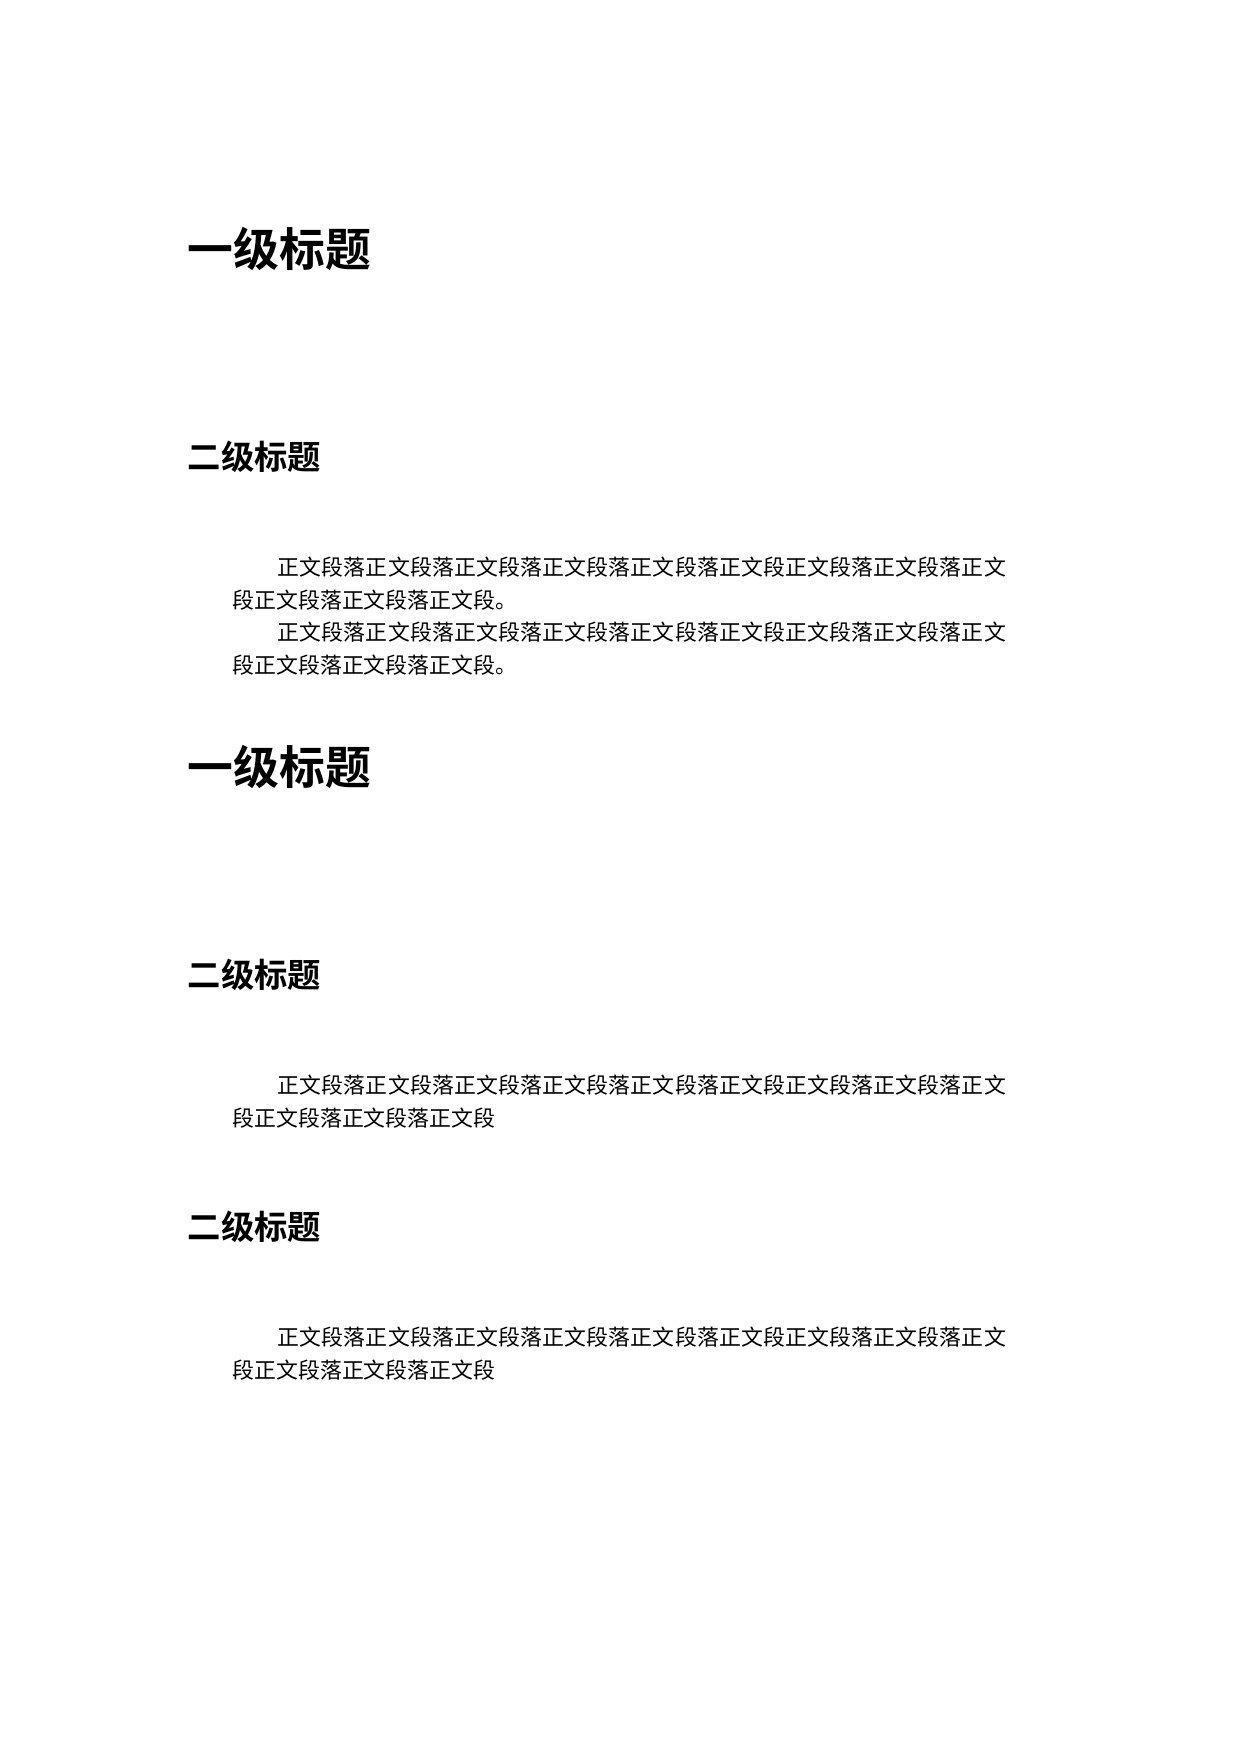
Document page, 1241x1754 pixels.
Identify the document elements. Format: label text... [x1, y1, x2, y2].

subtitle 二级标题 [187, 1193, 1053, 1258]
subtitle 二级标题 [187, 941, 1053, 1006]
text 正文段落正文段落正文段落正文段落正文段落正文段正文段落正文段落正文段正文段落正文段落正文段 [232, 1320, 1008, 1385]
subtitle 二级标题 [187, 423, 1053, 488]
subtitle 一级标题 [187, 197, 1053, 295]
text 正文段落正文段落正文段落正文段落正文段落正文段正文段落正文段落正文段正文段落正文段落正文段 [232, 1068, 1008, 1133]
text 正文段落正文段落正文段落正文段落正文段落正文段正文段落正文段落正文段正文段落正文段落正文段。 [232, 550, 1008, 615]
subtitle 一级标题 [187, 715, 1053, 813]
text 正文段落正文段落正文段落正文段落正文段落正文段正文段落正文段落正文段正文段落正文段落正文段。 [232, 615, 1008, 680]
